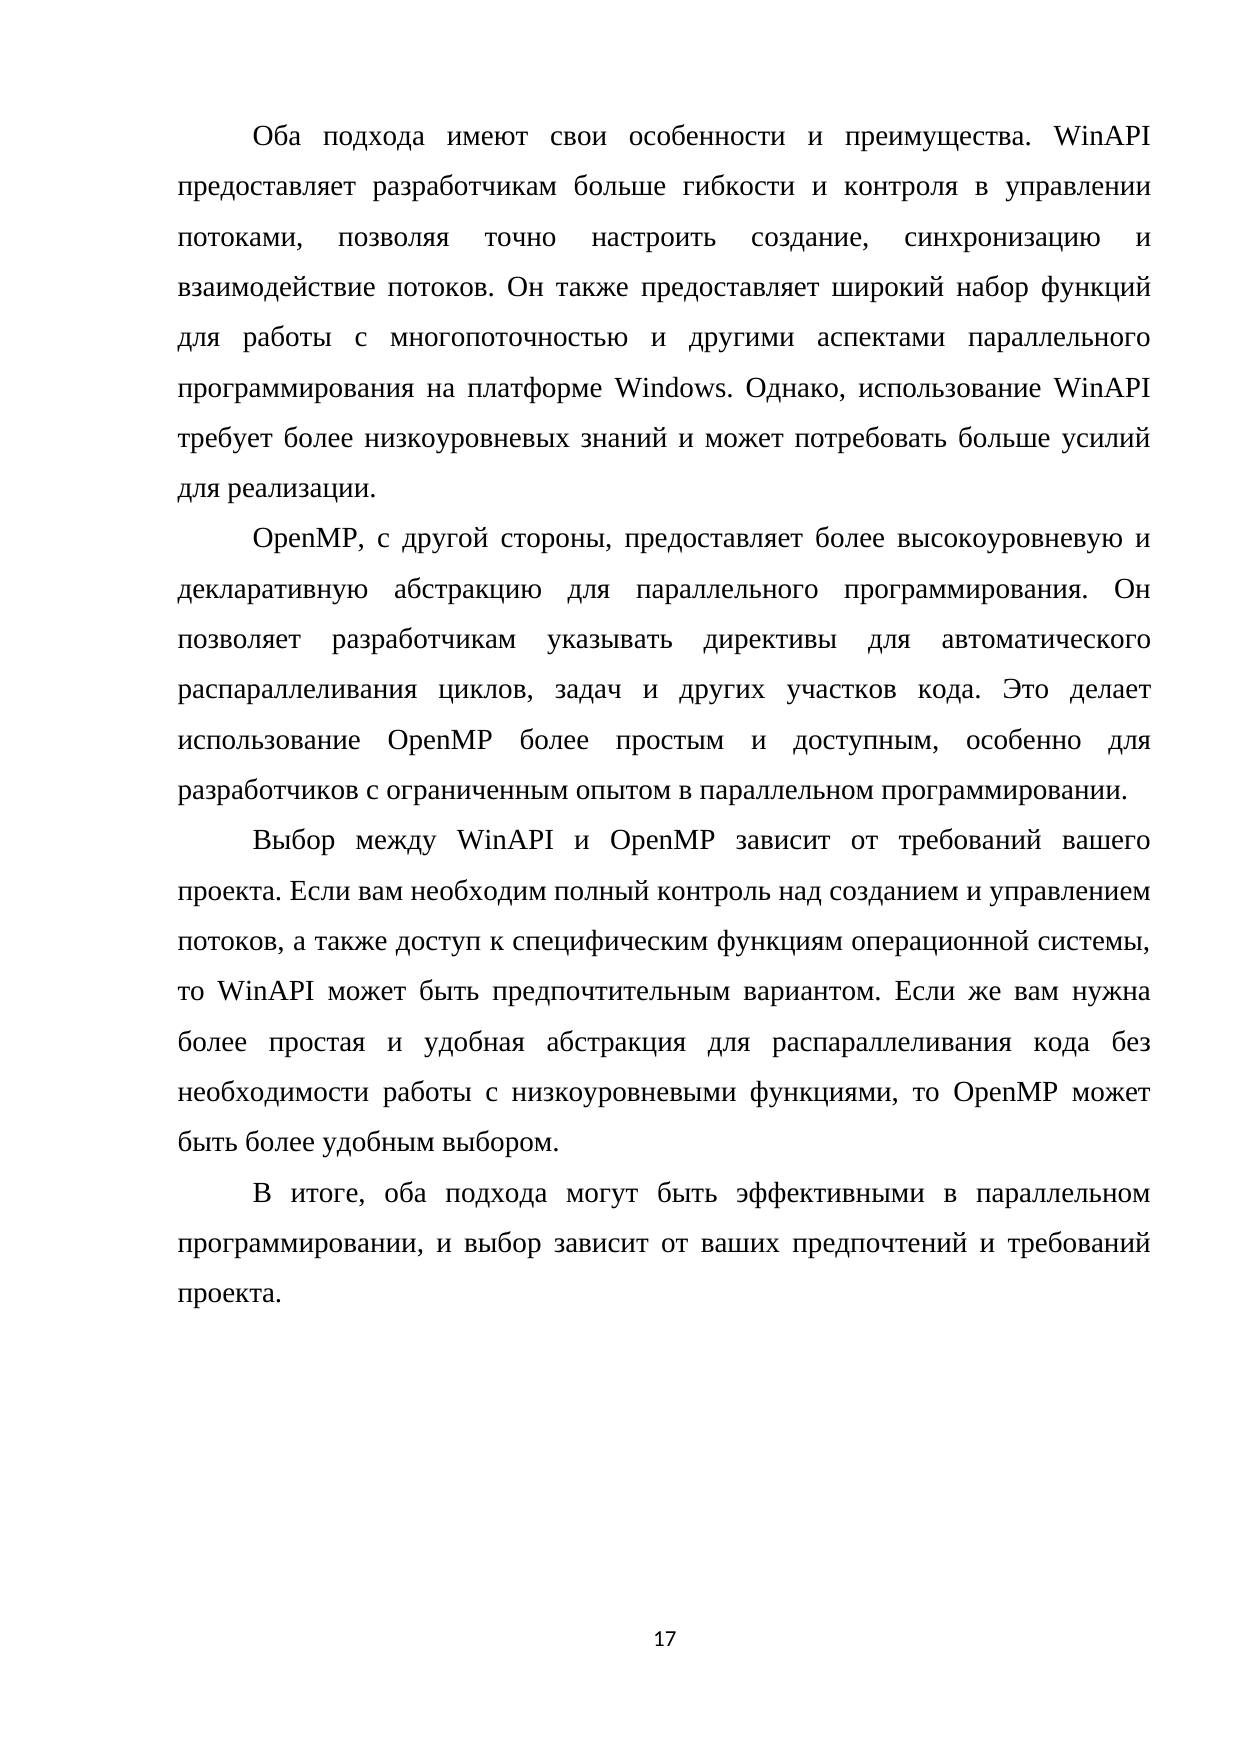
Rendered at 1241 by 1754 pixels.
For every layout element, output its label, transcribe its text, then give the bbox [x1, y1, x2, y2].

text OpenMP, с другой стороны, предоставляет более высокоуровневую и декларативную абстракцию для параллельного программирования. Он позволяет разработчикам указывать директивы для автоматического распараллеливания циклов, задач и других участков кода. Это делает использование OpenMP более простым и доступным, особенно для разработчиков с ограниченным опытом в параллельном программировании. [177, 521, 1152, 806]
text Выбор между WinAPI и OpenMP зависит от требований вашего проекта. Если вам необходим полный контроль над созданием и управлением потоков, а также доступ к специфическим функциям операционной системы, то WinAPI может быть предпочтительным вариантом. Если же вам нужна более простая и удобная абстракция для распараллеливания кода без необходимости работы с низкоуровневыми функциями, то OpenMP может быть более удобным выбором. [177, 822, 1152, 1158]
text В итоге, оба подхода могут быть эффективными в параллельном программировании, и выбор зависит от ваших предпочтений и требований проекта. [177, 1175, 1152, 1309]
text Оба подхода имеют свои особенности и преимущества. WinAPI предоставляет разработчикам больше гибкости и контроля в управлении потоками, позволяя точно настроить создание, синхронизацию и взаимодействие потоков. Он также предоставляет широкий набор функций для работы с многопоточностью и другими аспектами параллельного программирования на платформе Windows. Однако, использование WinAPI требует более низкоуровневых знаний и может потребовать больше усилий для реализации. [177, 118, 1152, 504]
